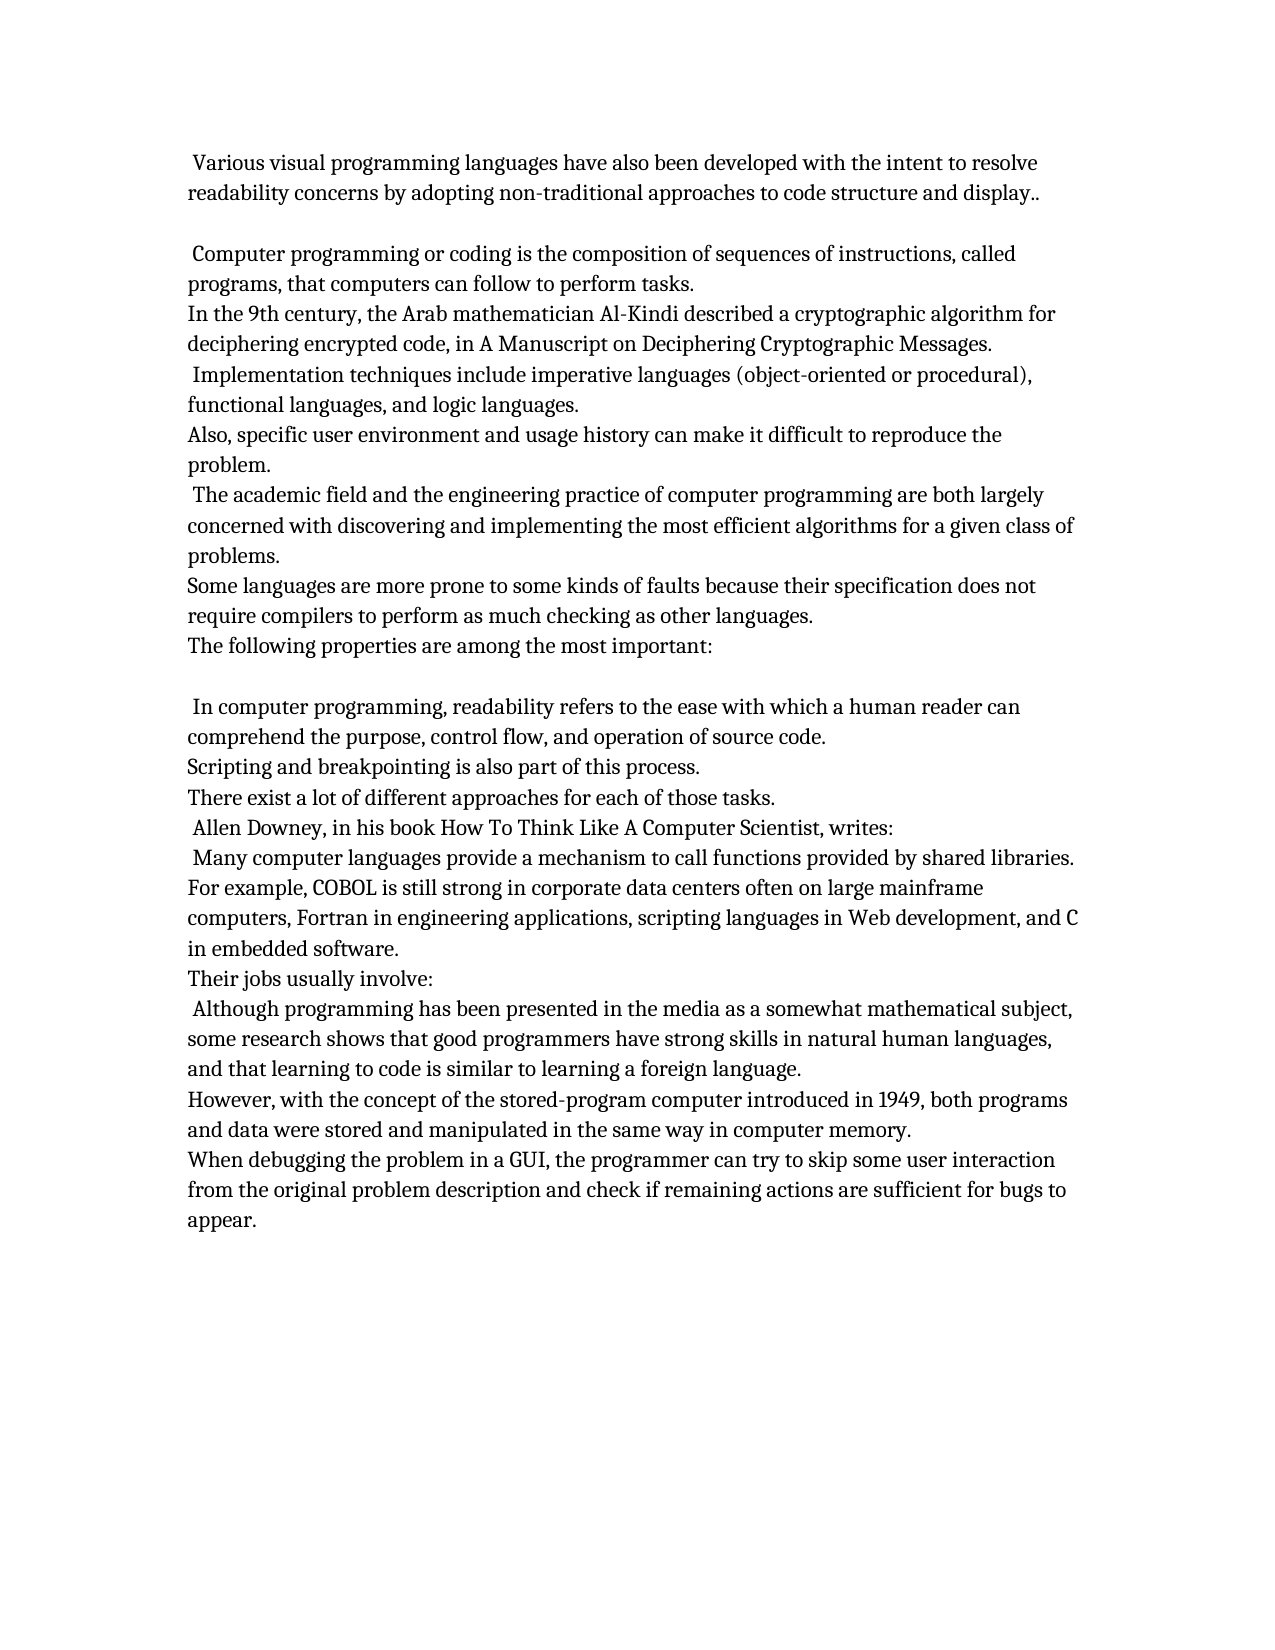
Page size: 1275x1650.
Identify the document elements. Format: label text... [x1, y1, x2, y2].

text Various visual programming languages have also been developed with the intent to resolve readability concerns by adopting non-traditional approaches to code structure and display.. Computer programming or coding is the composition of sequences of instructions, called programs, that computers can follow to perform tasks. In the 9th century, the Arab mathematician Al-Kindi described a cryptographic algorithm for deciphering encrypted code, in A Manuscript on Deciphering Cryptographic Messages. Implementation techniques include imperative languages (object-oriented or procedural), functional languages, and logic languages. Also, specific user environment and usage history can make it difficult to reproduce the problem. The academic field and the engineering practice of computer programming are both largely concerned with discovering and implementing the most efficient algorithms for a given class of problems. Some languages are more prone to some kinds of faults because their specification does not require compilers to perform as much checking as other languages. The following properties are among the most important: In computer programming, readability refers to the ease with which a human reader can comprehend the purpose, control flow, and operation of source code. Scripting and breakpointing is also part of this process. There exist a lot of different approaches for each of those tasks. Allen Downey, in his book How To Think Like A Computer Scientist, writes: Many computer languages provide a mechanism to call functions provided by shared libraries. For example, COBOL is still strong in corporate data centers often on large mainframe computers, Fortran in engineering applications, scripting languages in Web development, and C in embedded software. Their jobs usually involve: Although programming has been presented in the media as a somewhat mathematical subject, some research shows that good programmers have strong skills in natural human languages, and that learning to code is similar to learning a foreign language. However, with the concept of the stored-program computer introduced in 1949, both programs and data were stored and manipulated in the same way in computer memory. When debugging the problem in a GUI, the programmer can try to skip some user interaction from the original problem description and check if remaining actions are sufficient for bugs to appear. [187, 150, 1087, 1234]
